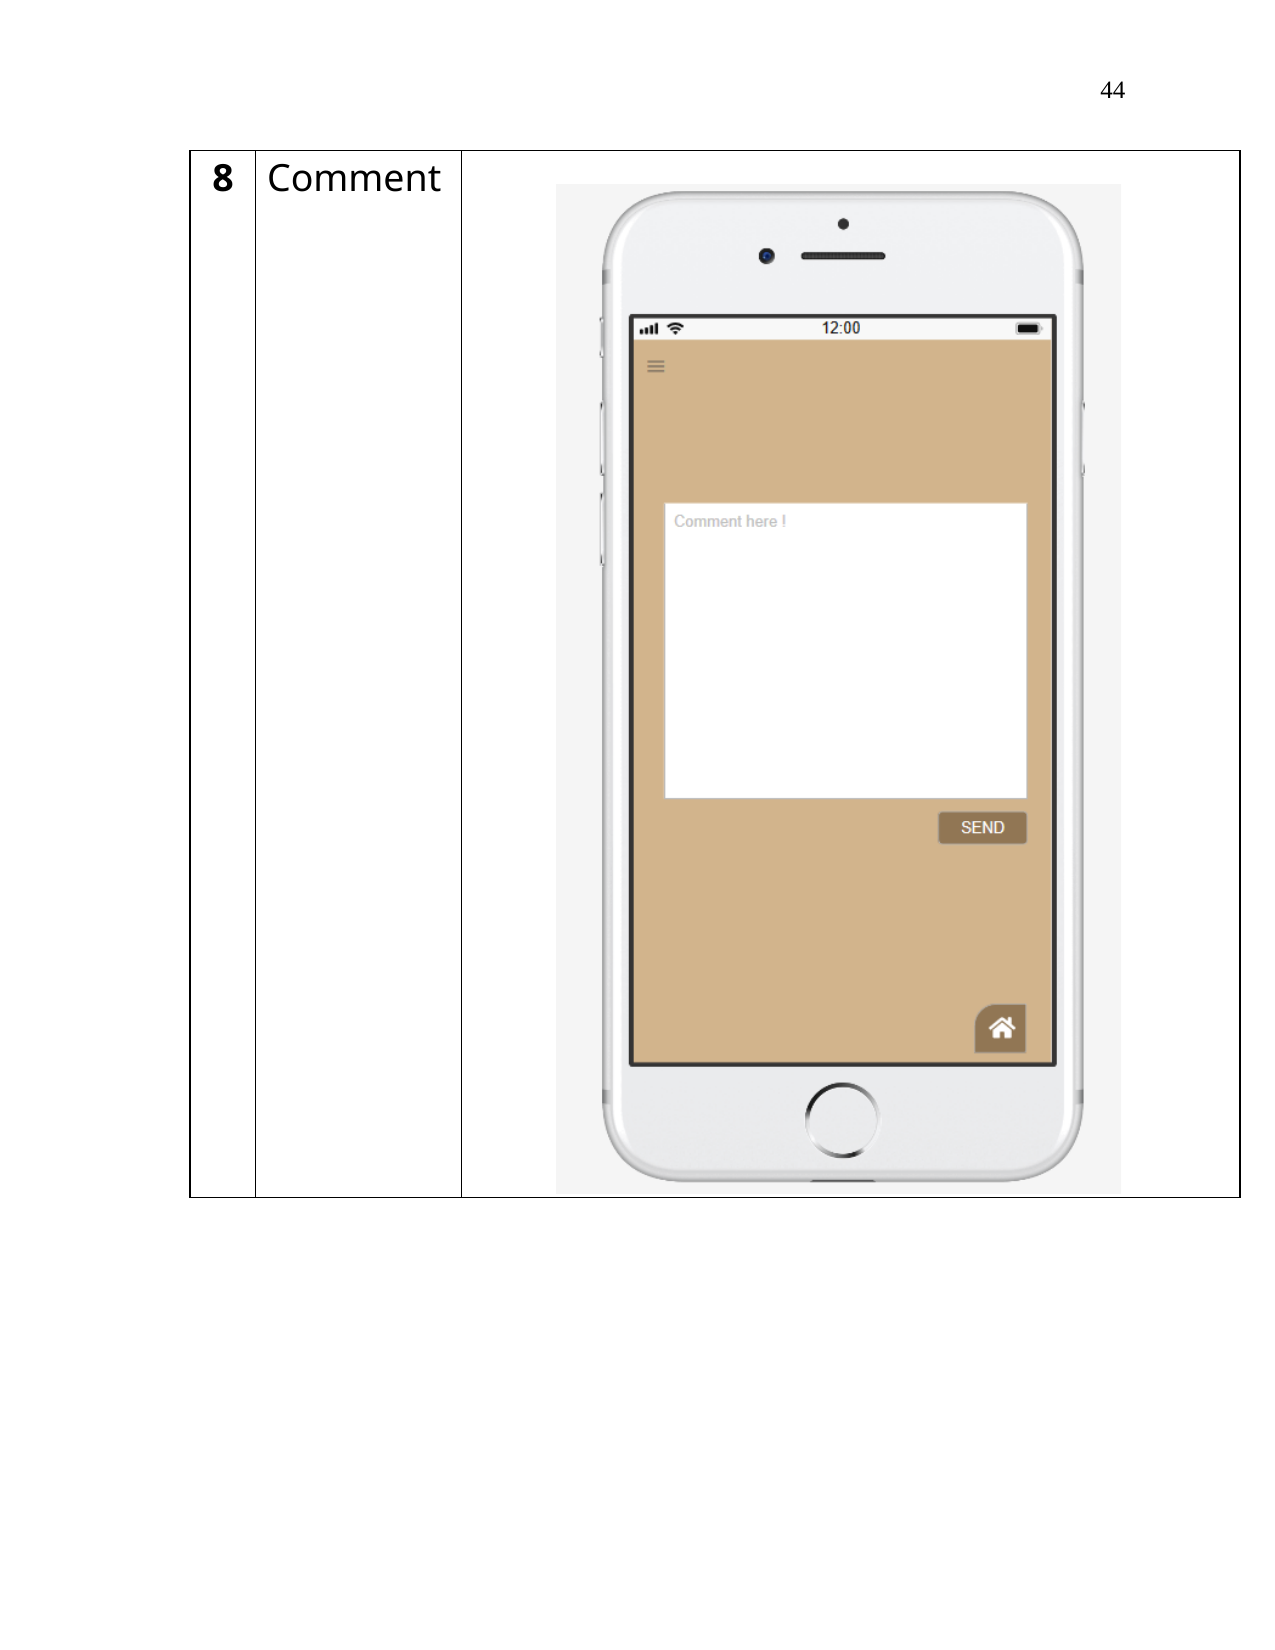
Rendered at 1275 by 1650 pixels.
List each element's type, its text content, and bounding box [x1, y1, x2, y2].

table_cell [462, 151, 1239, 1197]
table_cell Comment [256, 151, 461, 1197]
picture [556, 184, 1122, 1193]
table_cell 8 [191, 151, 255, 1197]
